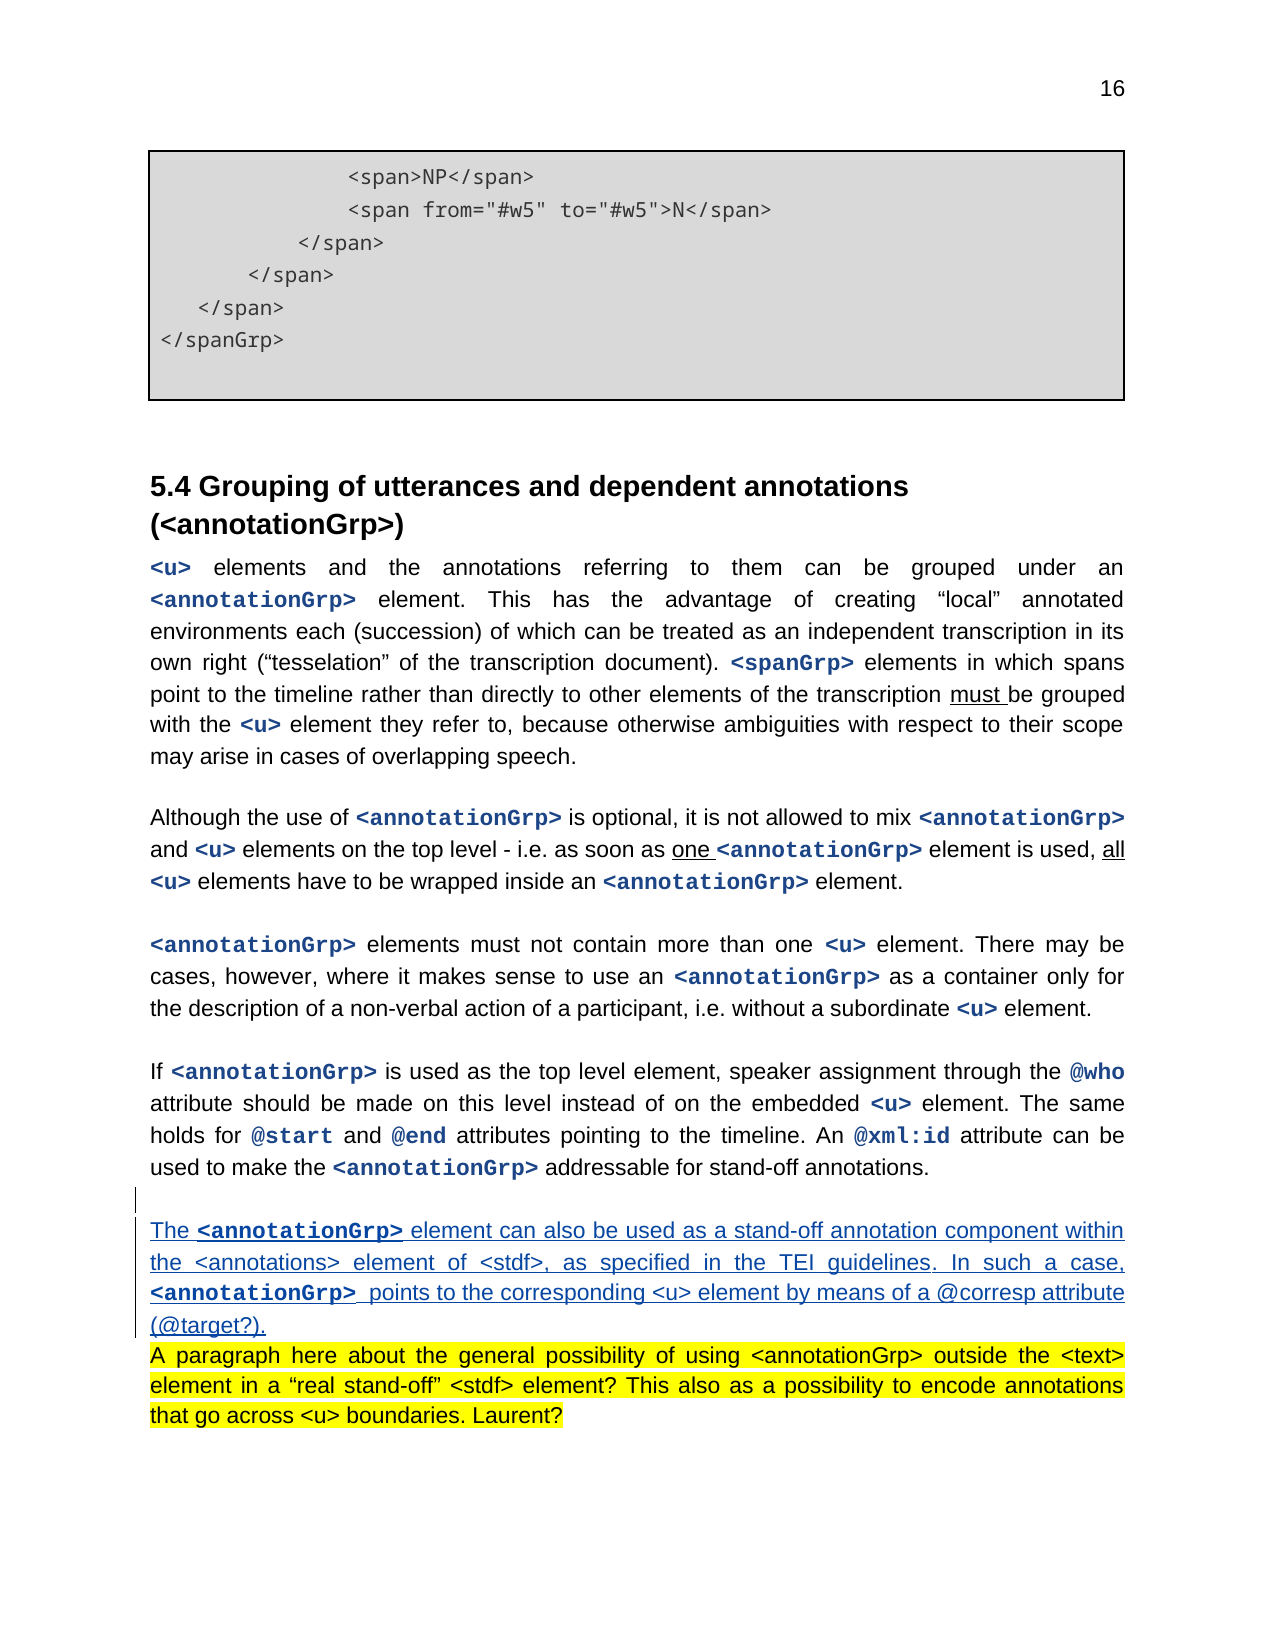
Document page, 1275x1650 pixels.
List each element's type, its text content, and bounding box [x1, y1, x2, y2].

subtitle 5.4 Grouping of utterances and dependent annotations (<annotationGrp>) [150, 468, 1125, 541]
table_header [150, 152, 1123, 399]
text <annotationGrp> elements must not contain more than one <u> element. There may be cases, however, where it makes sense to use an <annotationGrp> as a container only for the description of a non-verbal action of a participant, i.e. without a subordinate <u> element. [150, 931, 1125, 1023]
text A paragraph here about the general possibility of using <annotationGrp> outside the <text> element in a “real stand-off” <stdf> element? This also as a possibility to encode annotations that go across <u> boundaries. Laurent? [150, 1398, 1125, 1428]
text If <annotationGrp> is used as the top level element, speaker assignment through the @who attribute should be made on this level instead of on the embedded <u> element. The same holds for @start and @end attributes pointing to the timeline. An @xml:id attribute can be used to make the <annotationGrp> addressable for stand-off annotations. [150, 1058, 1125, 1183]
text Although the use of <annotationGrp> is optional, it is not allowed to mix <annotationGrp> and <u> elements on the top level - i.e. as soon as one <annotationGrp> element is used, all <u> elements have to be wrapped inside an <annotationGrp> element. [150, 803, 1125, 896]
text <u> elements and the annotations referring to them can be grouped under an <annotationGrp> element. This has the advantage of creating “local” annotated environments each (succession) of which can be treated as an independent transcription in its own right (“tesselation” of the transcription document). <spanGrp> elements in which spans point to the timeline rather than directly to other elements of the transcription must be grouped with the <u> element they refer to, because otherwise ambiguities with respect to their scope may arise in cases of overlapping speech. [150, 554, 1125, 769]
